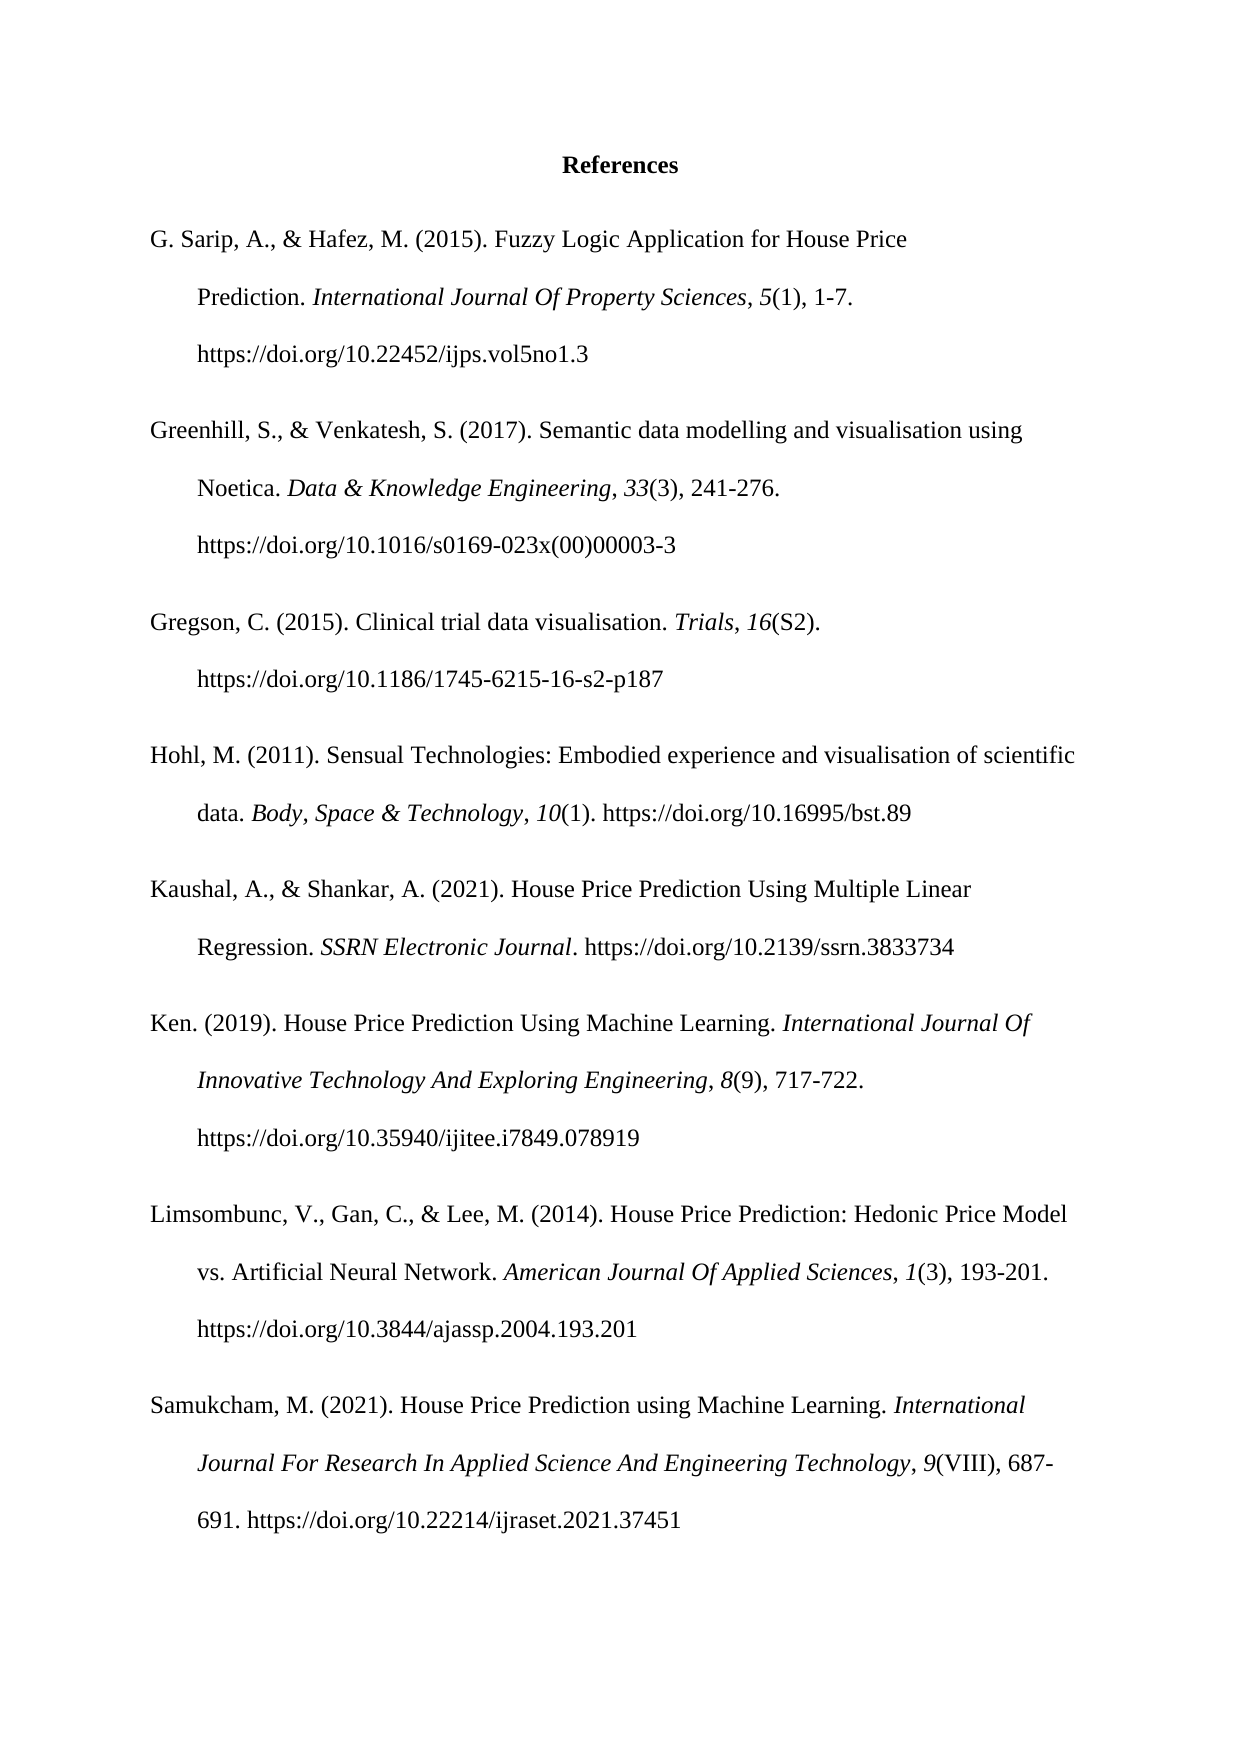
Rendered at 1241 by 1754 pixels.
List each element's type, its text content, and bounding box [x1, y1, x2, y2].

text Hohl, M. (2011). Sensual Technologies: Embodied experience and visualisation of scientific data. Body, Space & Technology, 10(1). https://doi.org/10.16995/bst.89 [150, 740, 1090, 827]
text References [150, 150, 1090, 179]
text G. Sarip, A., & Hafez, M. (2015). Fuzzy Logic Application for House Price Prediction. International Journal Of Property Sciences, 5(1), 1-7. https://doi.org/10.22452/ijps.vol5no1.3 [150, 224, 1090, 368]
text Greenhill, S., & Venkatesh, S. (2017). Semantic data modelling and visualisation using Noetica. Data & Knowledge Engineering, 33(3), 241-276. https://doi.org/10.1016/s0169-023x(00)00003-3 [150, 415, 1090, 559]
text Ken. (2019). House Price Prediction Using Machine Learning. International Journal Of Innovative Technology And Exploring Engineering, 8(9), 717-722. https://doi.org/10.35940/ijitee.i7849.078919 [150, 1008, 1090, 1152]
text Kaushal, A., & Shankar, A. (2021). House Price Prediction Using Multiple Linear Regression. SSRN Electronic Journal. https://doi.org/10.2139/ssrn.3833734 [150, 874, 1090, 960]
text Limsombunc, V., Gan, C., & Lee, M. (2014). House Price Prediction: Hedonic Price Model vs. Artificial Neural Network. American Journal Of Applied Sciences, 1(3), 193-201. https://doi.org/10.3844/ajassp.2004.193.201 [150, 1199, 1090, 1343]
text Gregson, C. (2015). Clinical trial data visualisation. Trials, 16(S2). https://doi.org/10.1186/1745-6215-16-s2-p187 [150, 607, 1090, 693]
text Samukcham, M. (2021). House Price Prediction using Machine Learning. International Journal For Research In Applied Science And Engineering Technology, 9(VIII), 687-691. https://doi.org/10.22214/ijraset.2021.37451 [150, 1390, 1090, 1534]
